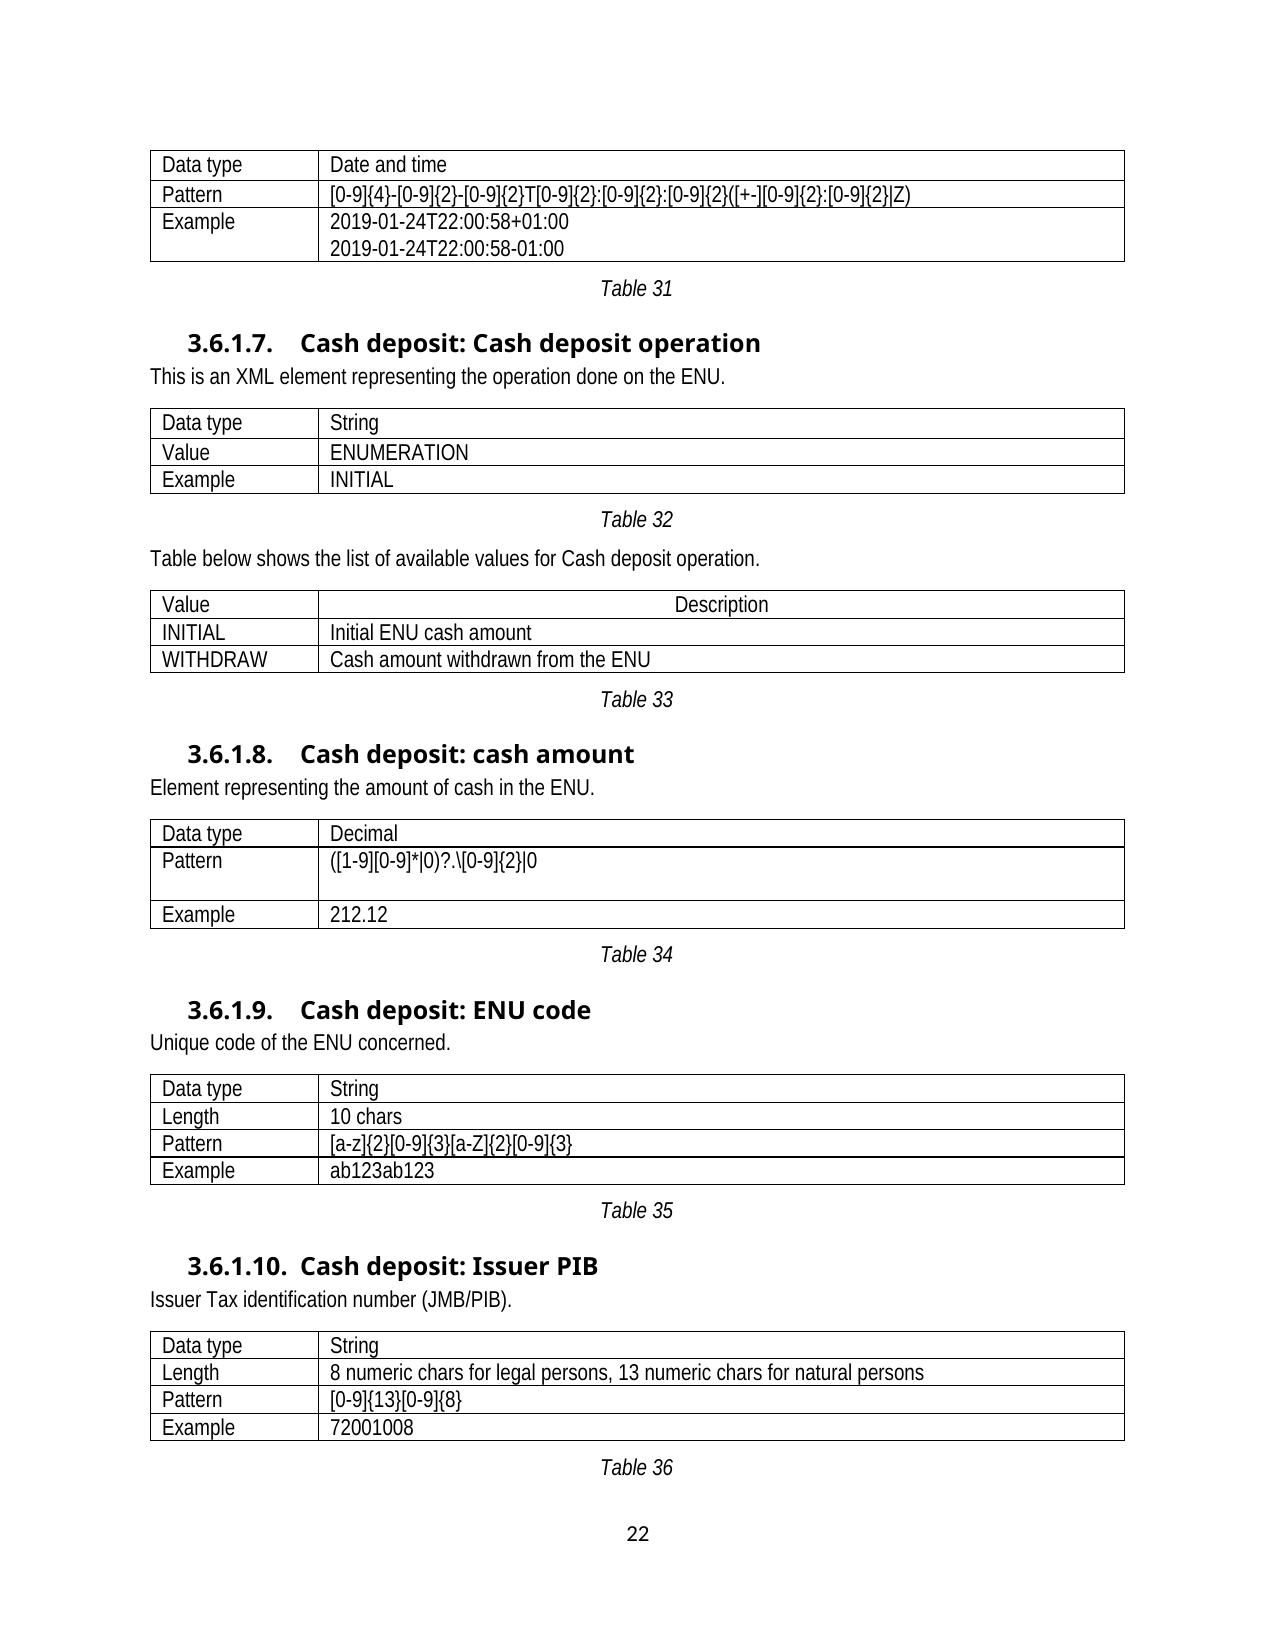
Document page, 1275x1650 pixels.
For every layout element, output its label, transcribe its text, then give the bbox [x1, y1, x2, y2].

text Table 36 [150, 1454, 1125, 1480]
table_cell Initial ENU cash amount [319, 619, 1124, 645]
table_cell 10 chars [319, 1103, 1124, 1129]
table_cell Pattern [151, 848, 318, 900]
table_cell Value [151, 439, 318, 465]
subtitle Cash deposit: ENU code [187, 992, 1125, 1026]
text Table 35 [150, 1197, 1125, 1224]
table_header Data type [151, 409, 318, 438]
table_header Data type [151, 1332, 318, 1358]
table_cell Example [151, 208, 318, 261]
table_cell WITHDRAW [151, 646, 318, 672]
table_header Data type [151, 151, 318, 180]
subtitle Cash deposit: cash amount [187, 737, 1125, 771]
text Issuer Tax identification number (JMB/PIB). [150, 1286, 1125, 1312]
text Unique code of the ENU concerned. [150, 1029, 1125, 1056]
table_cell 8 numeric chars for legal persons, 13 numeric chars for natural persons [319, 1359, 1124, 1385]
table_cell Cash amount withdrawn from the ENU [319, 646, 1124, 672]
table_cell [a-z]{2}[0-9]{3}[a-Z]{2}[0-9]{3} [319, 1130, 1124, 1156]
text Element representing the amount of cash in the ENU. [150, 774, 1125, 800]
table_cell ([1-9][0-9]*|0)?.\[0-9]{2}|0 [319, 848, 1124, 900]
table_header Decimal [319, 820, 1124, 846]
table_cell [0-9]{13}[0-9]{8} [319, 1386, 1124, 1413]
text Table 34 [150, 941, 1125, 967]
table_cell Pattern [151, 181, 318, 207]
table_header Data type [151, 1075, 318, 1102]
table_cell Length [151, 1359, 318, 1385]
text Table 33 [150, 686, 1125, 712]
table_header Description [319, 591, 1124, 617]
table_header String [319, 409, 1124, 438]
table_cell INITIAL [151, 619, 318, 645]
table_header Value [151, 591, 318, 617]
table_header String [319, 1075, 1124, 1102]
text Table 32 [150, 506, 1125, 532]
table_cell Length [151, 1103, 318, 1129]
text Table 31 [150, 274, 1125, 301]
table_cell ab123ab123 [319, 1158, 1124, 1184]
text Table below shows the list of available values for Cash deposit operation. [150, 545, 1125, 571]
table_header String [319, 1332, 1124, 1358]
table_cell Example [151, 1158, 318, 1184]
table_cell 72001008 [319, 1414, 1124, 1440]
table_cell Example [151, 901, 318, 927]
table_cell 212.12 [319, 901, 1124, 927]
text This is an XML element representing the operation done on the ENU. [150, 363, 1125, 389]
table_cell Example [151, 466, 318, 492]
table_cell Pattern [151, 1386, 318, 1413]
subtitle Cash deposit: Issuer PIB [187, 1249, 1125, 1283]
table_cell Example [151, 1414, 318, 1440]
table_cell Pattern [151, 1130, 318, 1156]
table_cell ENUMERATION [319, 439, 1124, 465]
table_cell [0-9]{4}-[0-9]{2}-[0-9]{2}T[0-9]{2}:[0-9]{2}:[0-9]{2}([+-][0-9]{2}:[0-9]{2}|Z) [319, 181, 1124, 207]
table_header Date and time [319, 151, 1124, 180]
table_header Data type [151, 820, 318, 846]
table_cell INITIAL [319, 466, 1124, 492]
subtitle Cash deposit: Cash deposit operation [187, 326, 1125, 360]
table_cell 2019-01-24T22:00:58+01:00 2019-01-24T22:00:58-01:00 [319, 208, 1124, 261]
